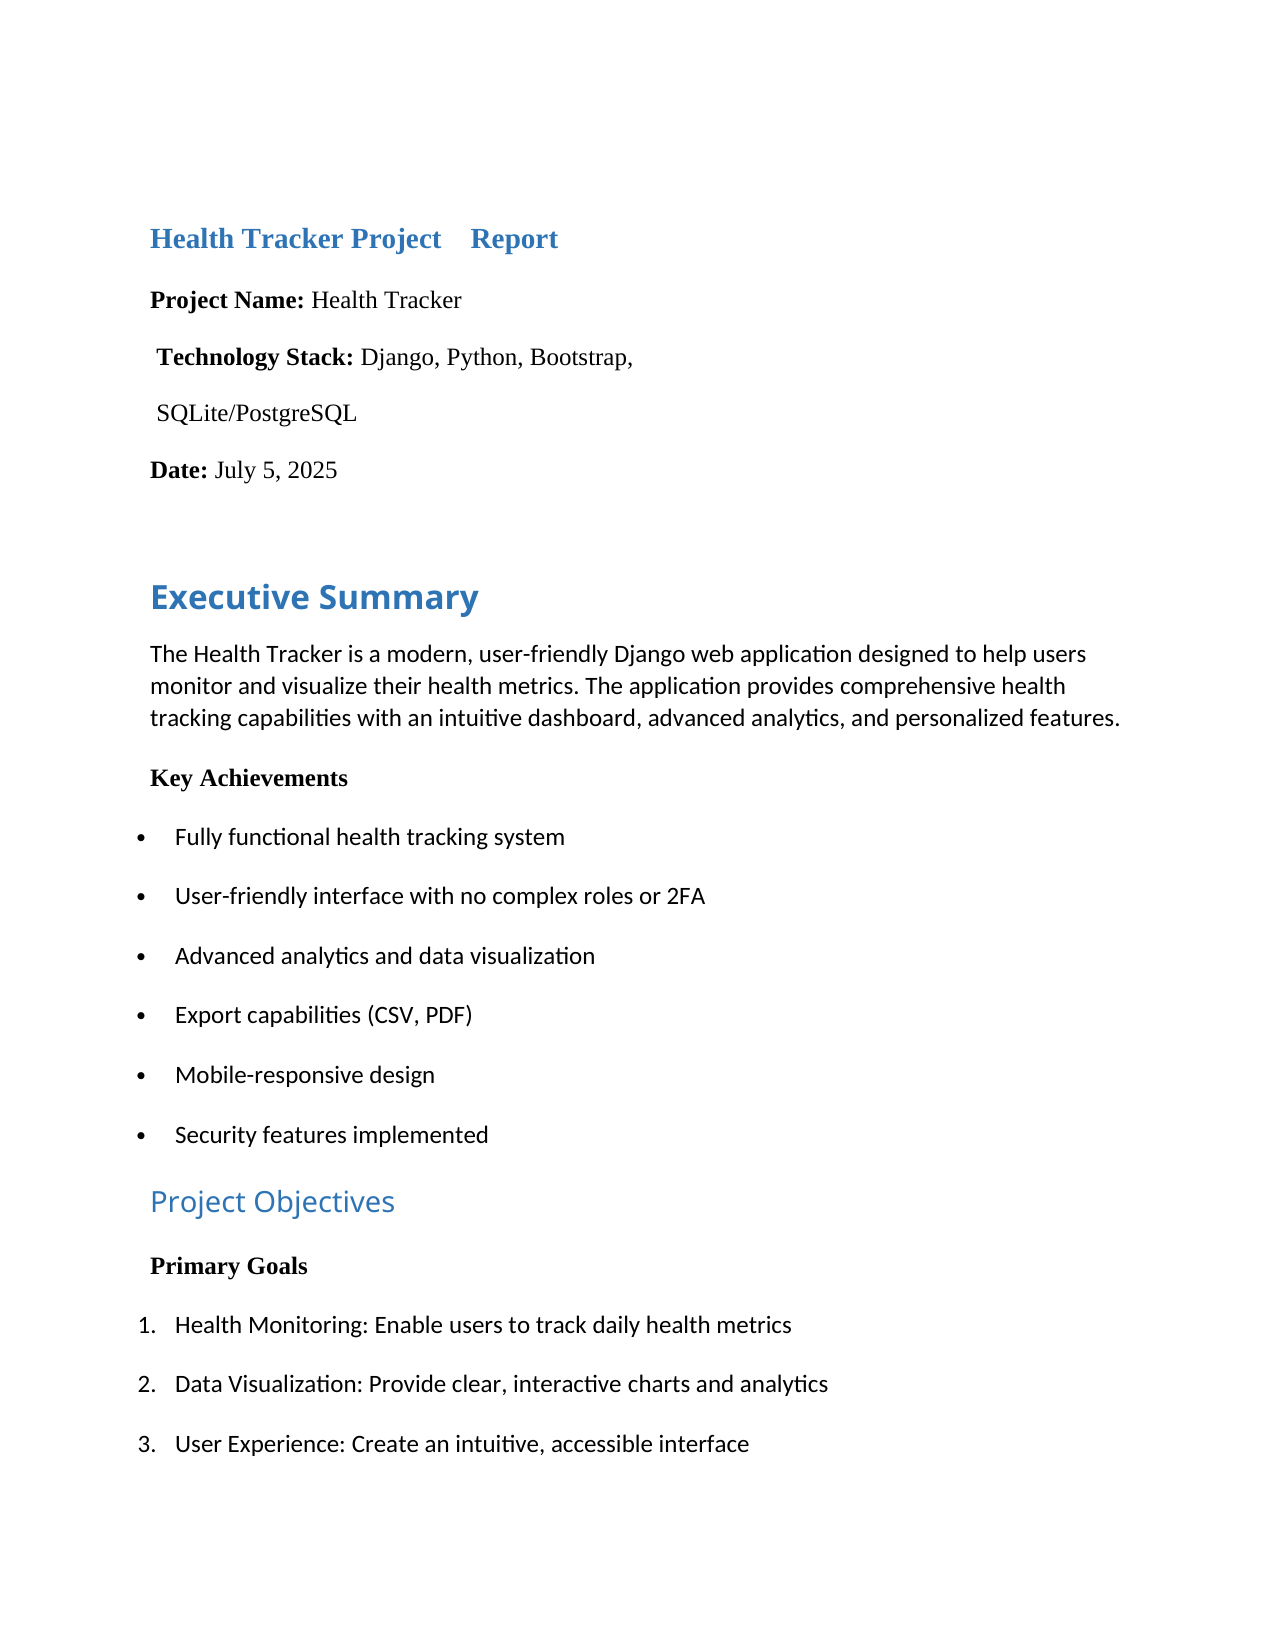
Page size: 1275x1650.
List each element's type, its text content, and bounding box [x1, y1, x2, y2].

subtitle Project Objectives [150, 1181, 1125, 1221]
list User-friendly interface with no complex roles or 2FA [137, 880, 1125, 911]
subtitle Primary Goals [150, 1251, 1125, 1280]
list Advanced analytics and data visualization [137, 940, 1125, 971]
list Security features implemented [137, 1119, 1125, 1149]
text Date: July 5, 2025 [150, 455, 1125, 484]
list User Experience: Create an intuitive, accessible interface [137, 1428, 1125, 1459]
subtitle Executive Summary [150, 574, 1125, 619]
subtitle Health Tracker Project Report [150, 221, 1125, 254]
text The Health Tracker is a modern, user-friendly Django web application designed to help users monitor and visualize their health metrics. The application provides comprehensive health tracking capabilities with an intuitive dashboard, advanced analytics, and personalized features. [150, 638, 1125, 733]
list Export capabilities (CSV, PDF) [137, 1000, 1125, 1030]
subtitle Key Achievements [150, 763, 1125, 791]
list Health Monitoring: Enable users to track daily health metrics [137, 1309, 1125, 1339]
list Mobile-responsive design [137, 1059, 1125, 1090]
text SQLite/PostgreSQL [150, 398, 1125, 427]
text Technology Stack: Django, Python, Bootstrap, [150, 342, 1125, 370]
list Data Visualization: Provide clear, interactive charts and analytics [137, 1368, 1125, 1399]
list Fully functional health tracking system [137, 821, 1125, 851]
text Project Name: Health Tracker [150, 285, 1125, 313]
